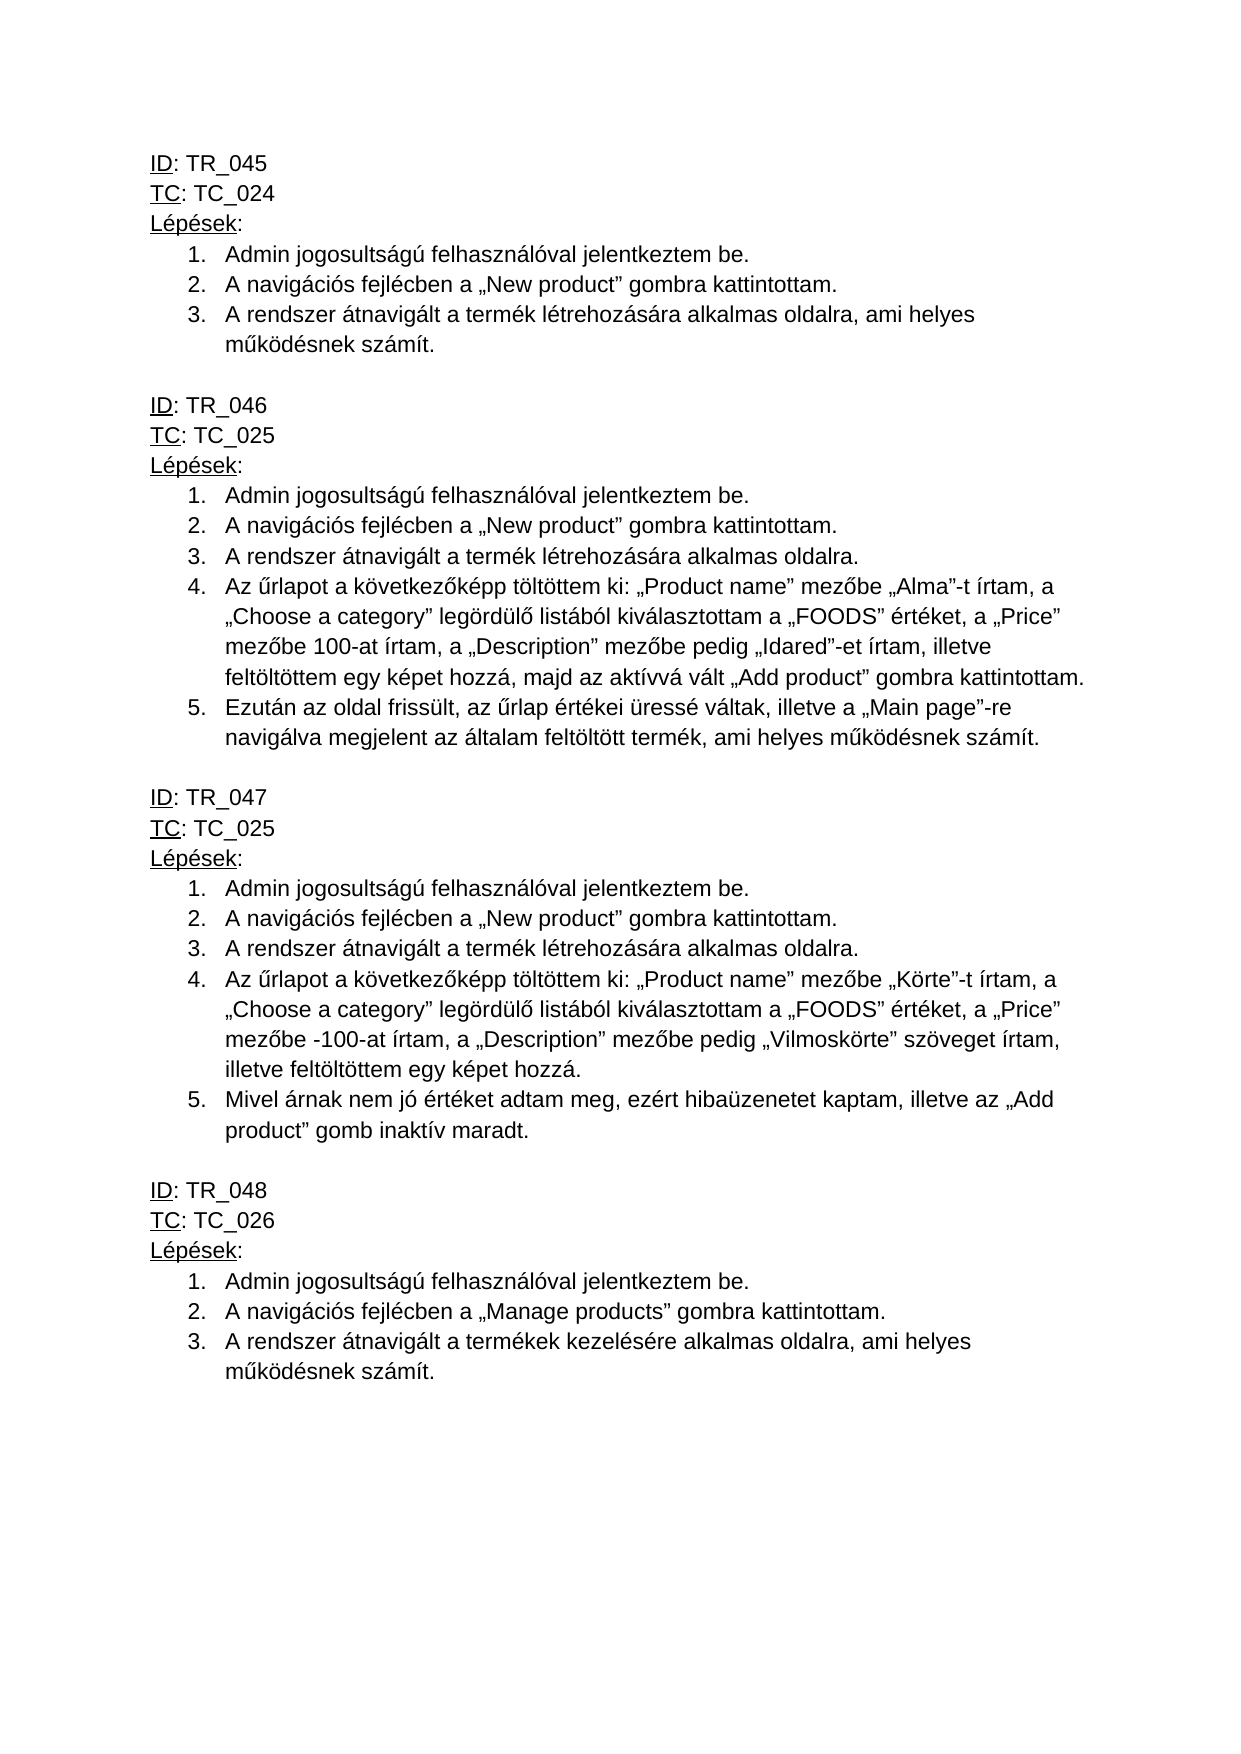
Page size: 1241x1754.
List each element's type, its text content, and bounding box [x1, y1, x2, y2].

list A rendszer átnavigált a termék létrehozására alkalmas oldalra. [187, 935, 1090, 962]
text TC: TC_024 [150, 180, 1090, 207]
list Admin jogosultságú felhasználóval jelentkeztem be. [187, 875, 1090, 901]
list Az űrlapot a következőképp töltöttem ki: „Product name” mezőbe „Alma”-t írtam, a „Choose a category” legördülő listából kiválasztottam a „FOODS” értéket, a „Price” mezőbe 100-at írtam, a „Description” mezőbe pedig „Idared”-et írtam, illetve feltöltöttem egy képet hozzá, majd az aktívvá vált „Add product” gombra kattintottam. [187, 573, 1090, 690]
list Az űrlapot a következőképp töltöttem ki: „Product name” mezőbe „Körte”-t írtam, a „Choose a category” legördülő listából kiválasztottam a „FOODS” értéket, a „Price” mezőbe -100-at írtam, a „Description” mezőbe pedig „Vilmoskörte” szöveget írtam, illetve feltöltöttem egy képet hozzá. [187, 966, 1090, 1083]
list Mivel árnak nem jó értéket adtam meg, ezért hibaüzenetet kaptam, illetve az „Add product” gomb inaktív maradt. [187, 1086, 1090, 1143]
list Admin jogosultságú felhasználóval jelentkeztem be. [187, 1268, 1090, 1294]
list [187, 1298, 1090, 1324]
list A navigációs fejlécben a „New product” gombra kattintottam. [187, 271, 1090, 297]
list A navigációs fejlécben a „New product” gombra kattintottam. [187, 512, 1090, 539]
text TC: TC_025 [150, 814, 1090, 841]
text ID: TR_045 [150, 150, 1090, 176]
list Admin jogosultságú felhasználóval jelentkeztem be. [187, 241, 1090, 267]
text TC: TC_026 [150, 1207, 1090, 1234]
text TC: TC_025 [150, 422, 1090, 448]
text Lépések: [150, 452, 1090, 478]
text Lépések: [150, 1237, 1090, 1264]
text Lépések: [150, 210, 1090, 237]
list Admin jogosultságú felhasználóval jelentkeztem be. [187, 482, 1090, 509]
list A navigációs fejlécben a „New product” gombra kattintottam. [187, 905, 1090, 932]
text ID: TR_046 [150, 392, 1090, 418]
text Lépések: [150, 845, 1090, 871]
list A rendszer átnavigált a termék létrehozására alkalmas oldalra, ami helyes működésnek számít. [187, 301, 1090, 358]
list A rendszer átnavigált a termék létrehozására alkalmas oldalra. [187, 543, 1090, 569]
text ID: TR_047 [150, 784, 1090, 811]
list Ezután az oldal frissült, az űrlap értékei üressé váltak, illetve a „Main page”-re navigálva megjelent az általam feltöltött termék, ami helyes működésnek számít. [187, 694, 1090, 750]
text ID: TR_048 [150, 1177, 1090, 1203]
list A rendszer átnavigált a termékek kezelésére alkalmas oldalra, ami helyes működésnek számít. [187, 1328, 1090, 1385]
